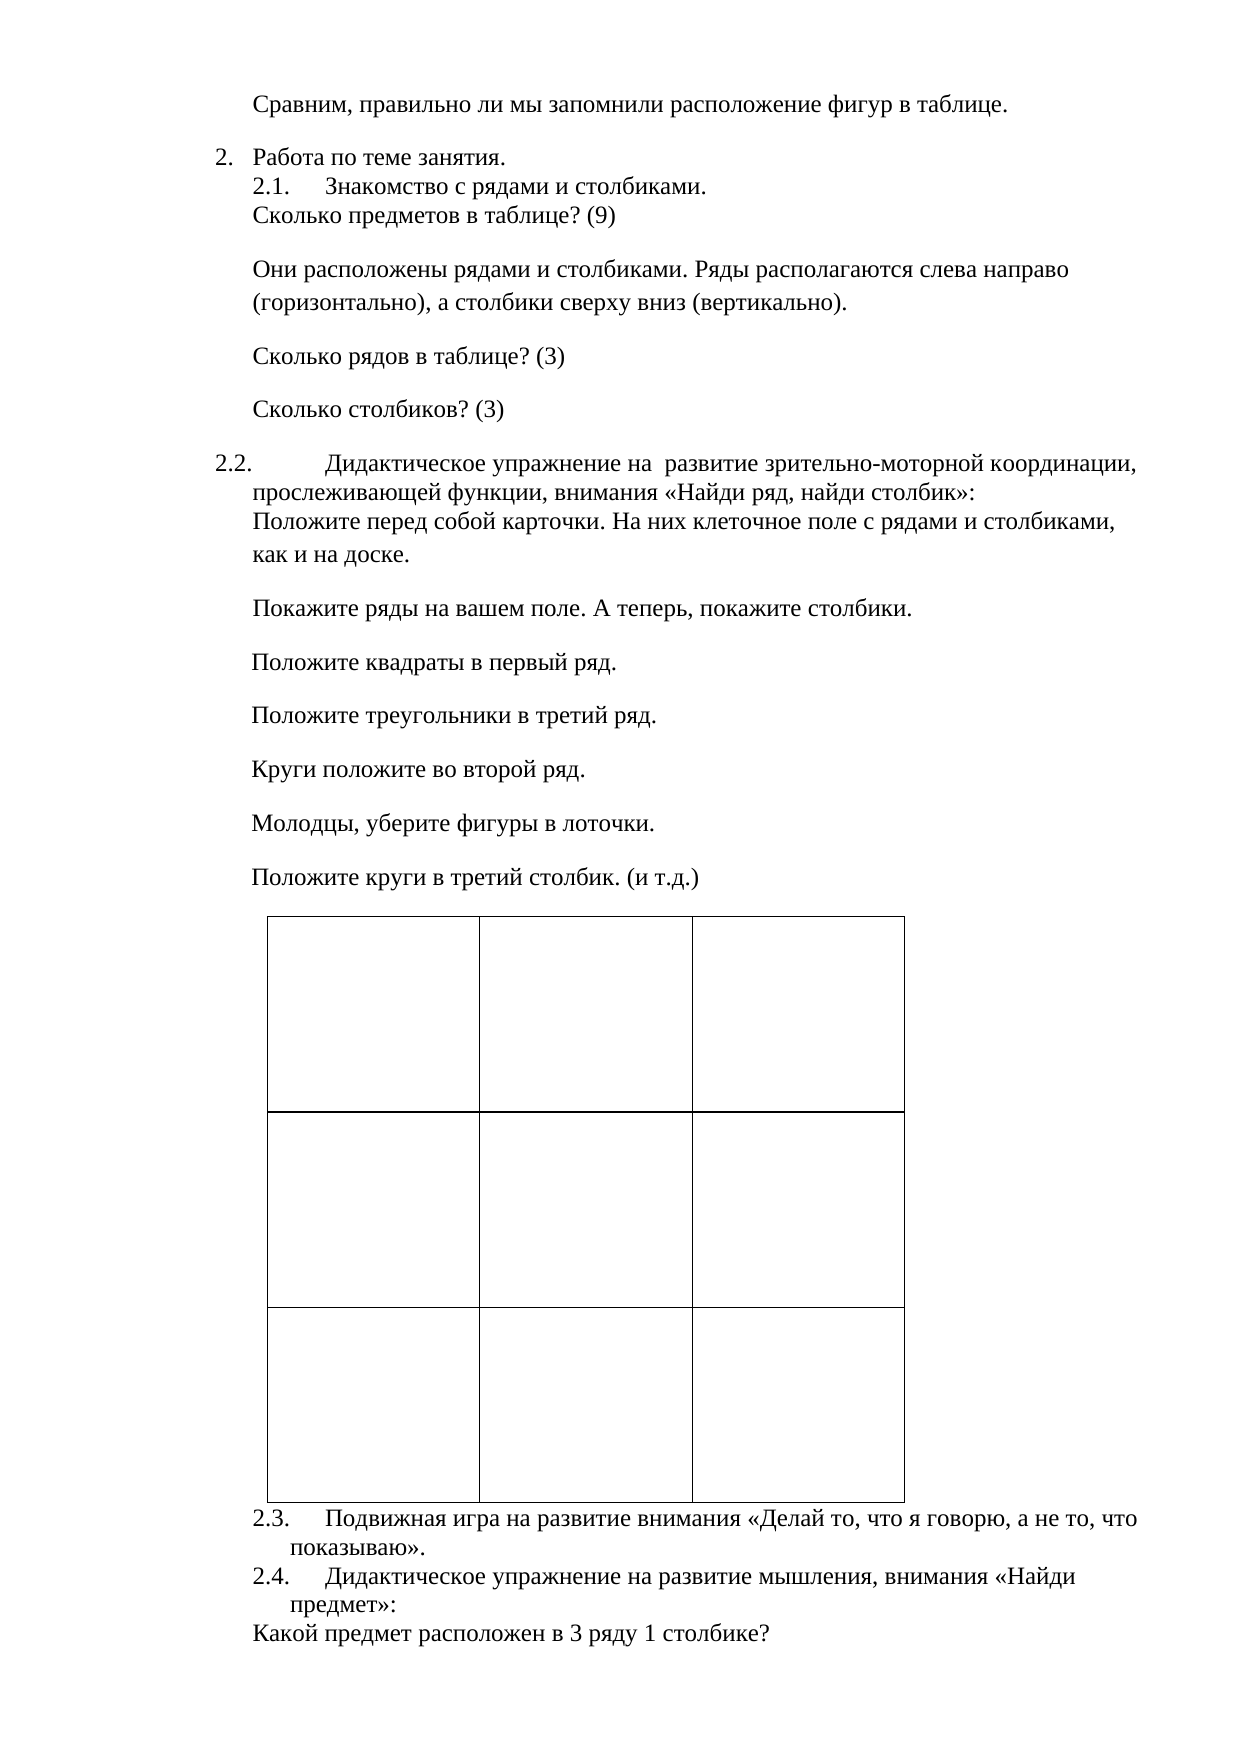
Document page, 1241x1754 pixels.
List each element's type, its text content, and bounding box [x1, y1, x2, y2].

table_cell [693, 1308, 904, 1502]
text Молодцы, уберите фигуры в лоточки. [251, 808, 1152, 837]
text Покажите ряды на вашем поле. А теперь, покажите столбики. [252, 593, 1152, 622]
list Дидактическое упражнение на развитие зрительно-моторной координации, прослеживающей функции, внимания «Найди ряд, найди столбик»: [215, 448, 1152, 506]
text Круги положите во второй ряд. [251, 754, 1152, 783]
text Положите квадраты в первый ряд. [251, 647, 1152, 675]
list Подвижная игра на развитие внимания «Делай то, что я говорю, а не то, что показываю». [252, 1503, 1152, 1561]
table_header [480, 917, 692, 1111]
text Какой предмет расположен в 3 ряду 1 столбике? [252, 1618, 1152, 1647]
list Дидактическое упражнение на развитие мышления, внимания «Найди предмет»: [252, 1561, 1152, 1618]
text Положите треугольники в третий ряд. [251, 701, 1152, 729]
text Сравним, правильно ли мы запомнили расположение фигур в таблице. [252, 89, 1152, 117]
text Сколько столбиков? (3) [252, 394, 1152, 423]
text Они расположены рядами и столбиками. Ряды располагаются слева направо (горизонтально), а столбики сверху вниз (вертикально). [252, 254, 1152, 316]
table_cell [268, 1113, 479, 1307]
text Положите круги в третий столбик. (и т.д.) [251, 862, 1152, 891]
list Работа по теме занятия. [215, 142, 1152, 171]
table_cell [480, 1113, 692, 1307]
text Сколько рядов в таблице? (3) [252, 341, 1152, 369]
text Сколько предметов в таблице? (9) [252, 200, 1152, 229]
text Положите перед собой карточки. На них клеточное поле с рядами и столбиками, как и на доске. [252, 506, 1152, 568]
table_header [268, 917, 479, 1111]
table_cell [693, 1113, 904, 1307]
list Знакомство с рядами и столбиками. [252, 171, 1152, 200]
table_cell [268, 1308, 479, 1502]
table_header [693, 917, 904, 1111]
table_cell [480, 1308, 692, 1502]
